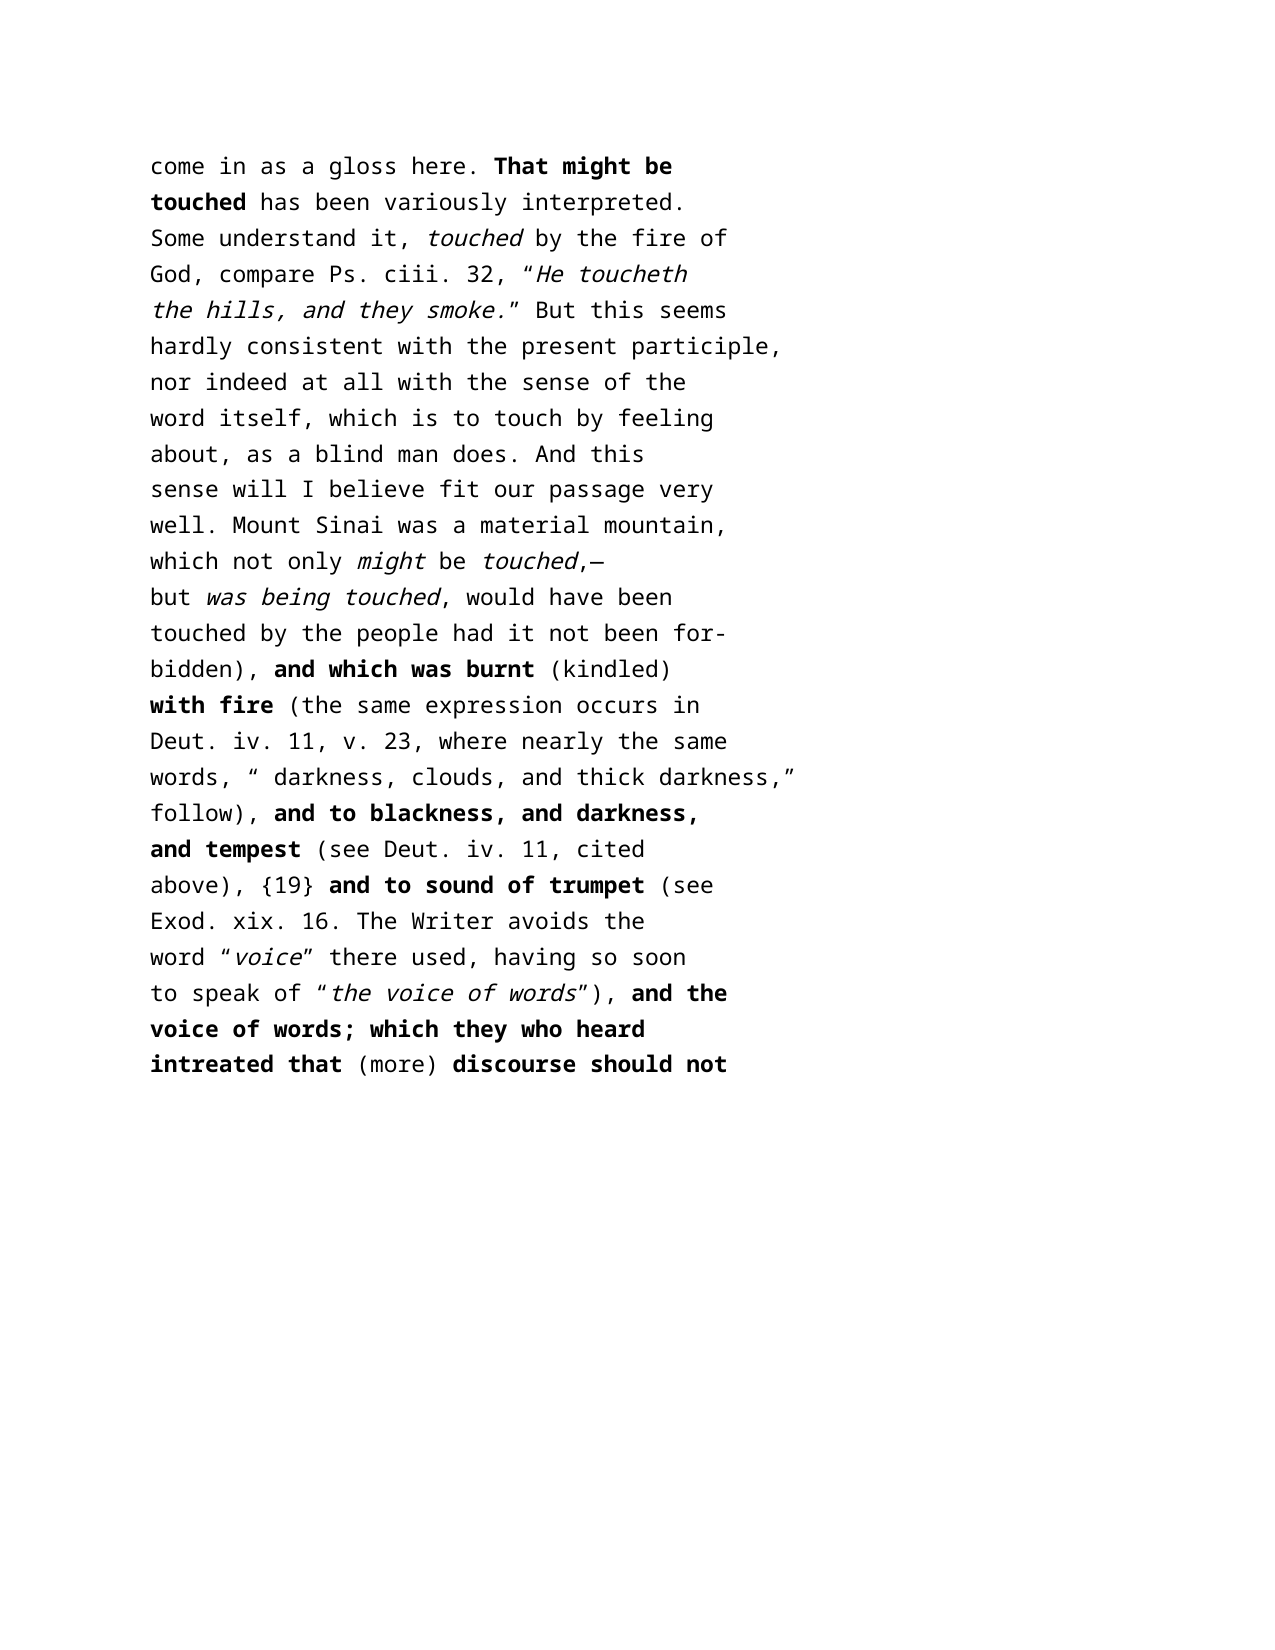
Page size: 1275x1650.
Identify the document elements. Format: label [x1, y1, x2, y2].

text [150, 150, 1125, 1397]
